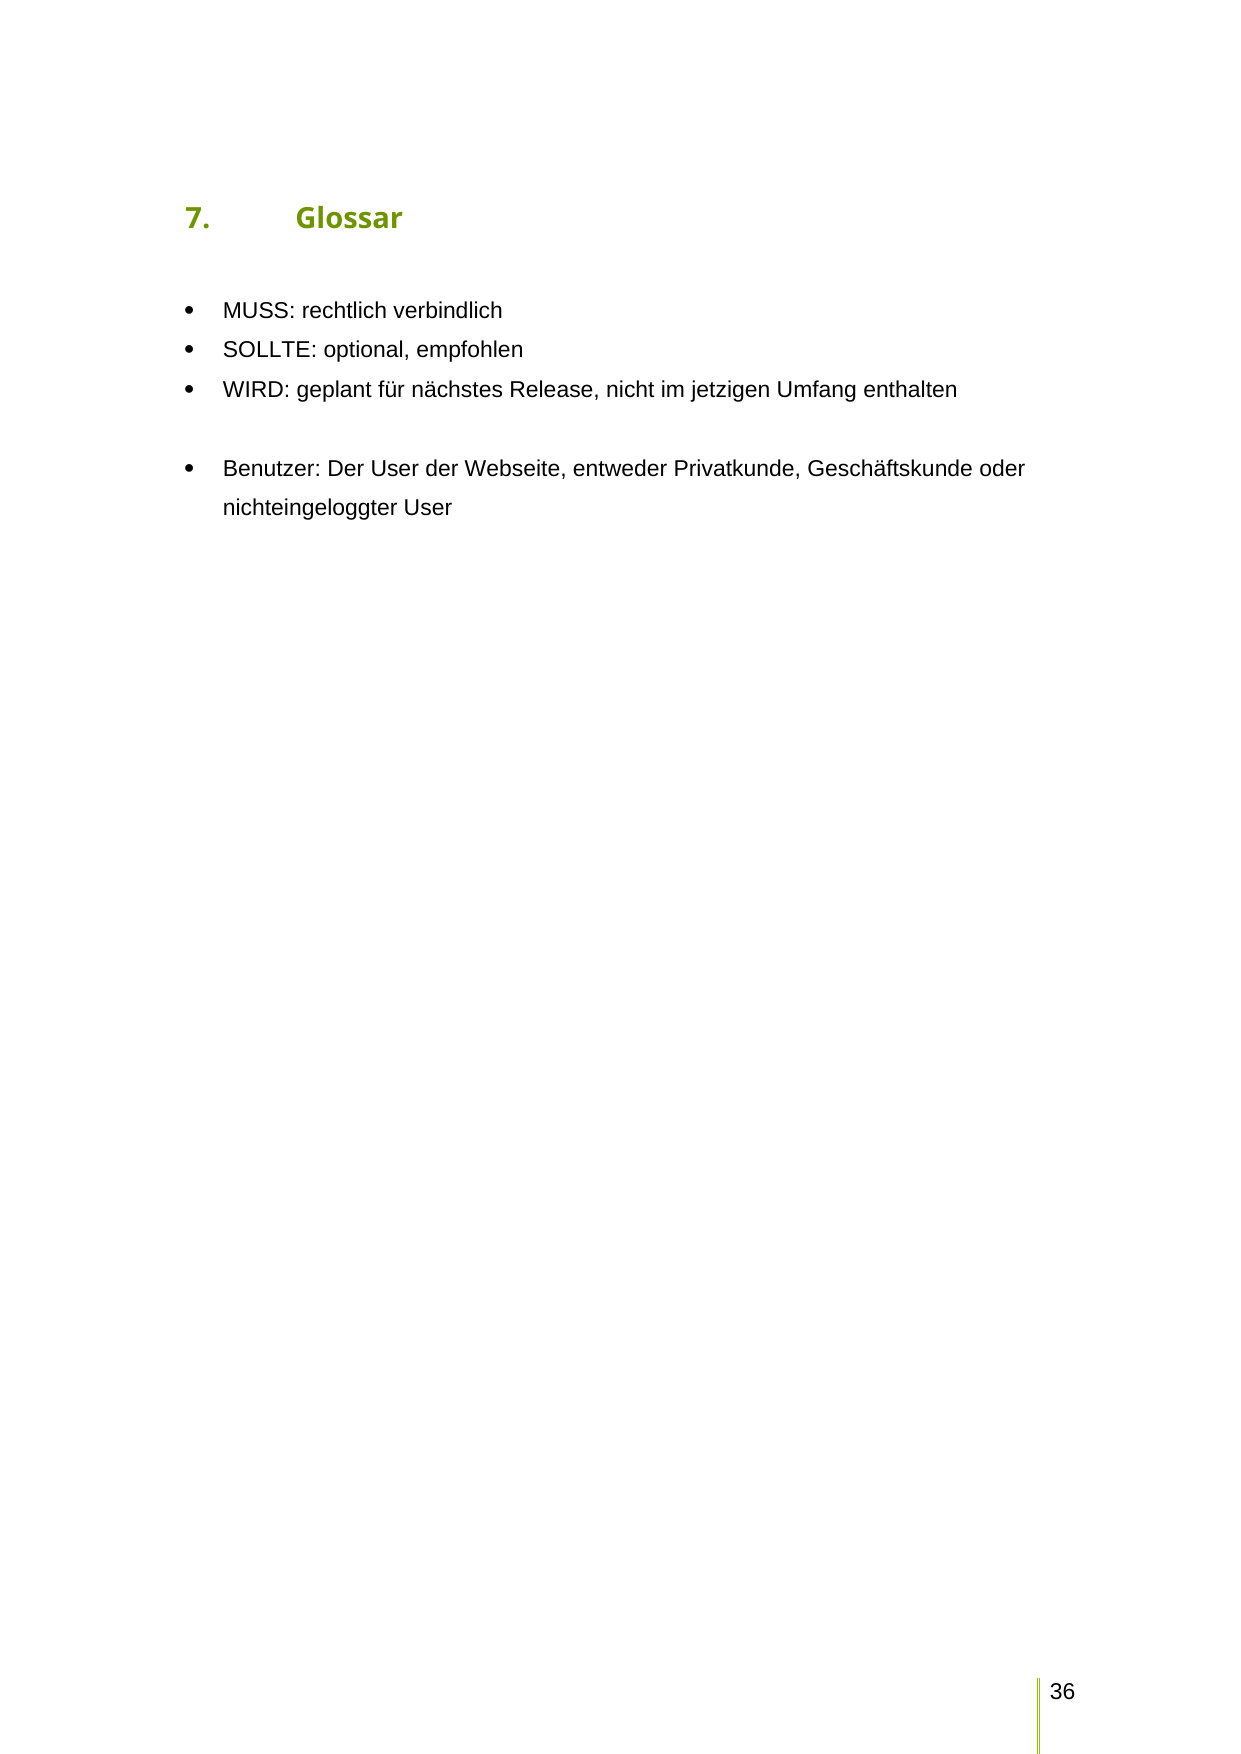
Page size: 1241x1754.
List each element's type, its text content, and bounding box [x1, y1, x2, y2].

list Benutzer: Der User der Webseite, entweder Privatkunde, Geschäftskunde oder nichteingeloggter User [185, 454, 1093, 520]
subtitle Glossar [185, 198, 1093, 237]
list WIRD: geplant für nächstes Release, nicht im jetzigen Umfang enthalten [185, 376, 1093, 402]
list SOLLTE: optional, empfohlen [185, 336, 1093, 362]
list MUSS: rechtlich verbindlich [185, 297, 1093, 323]
